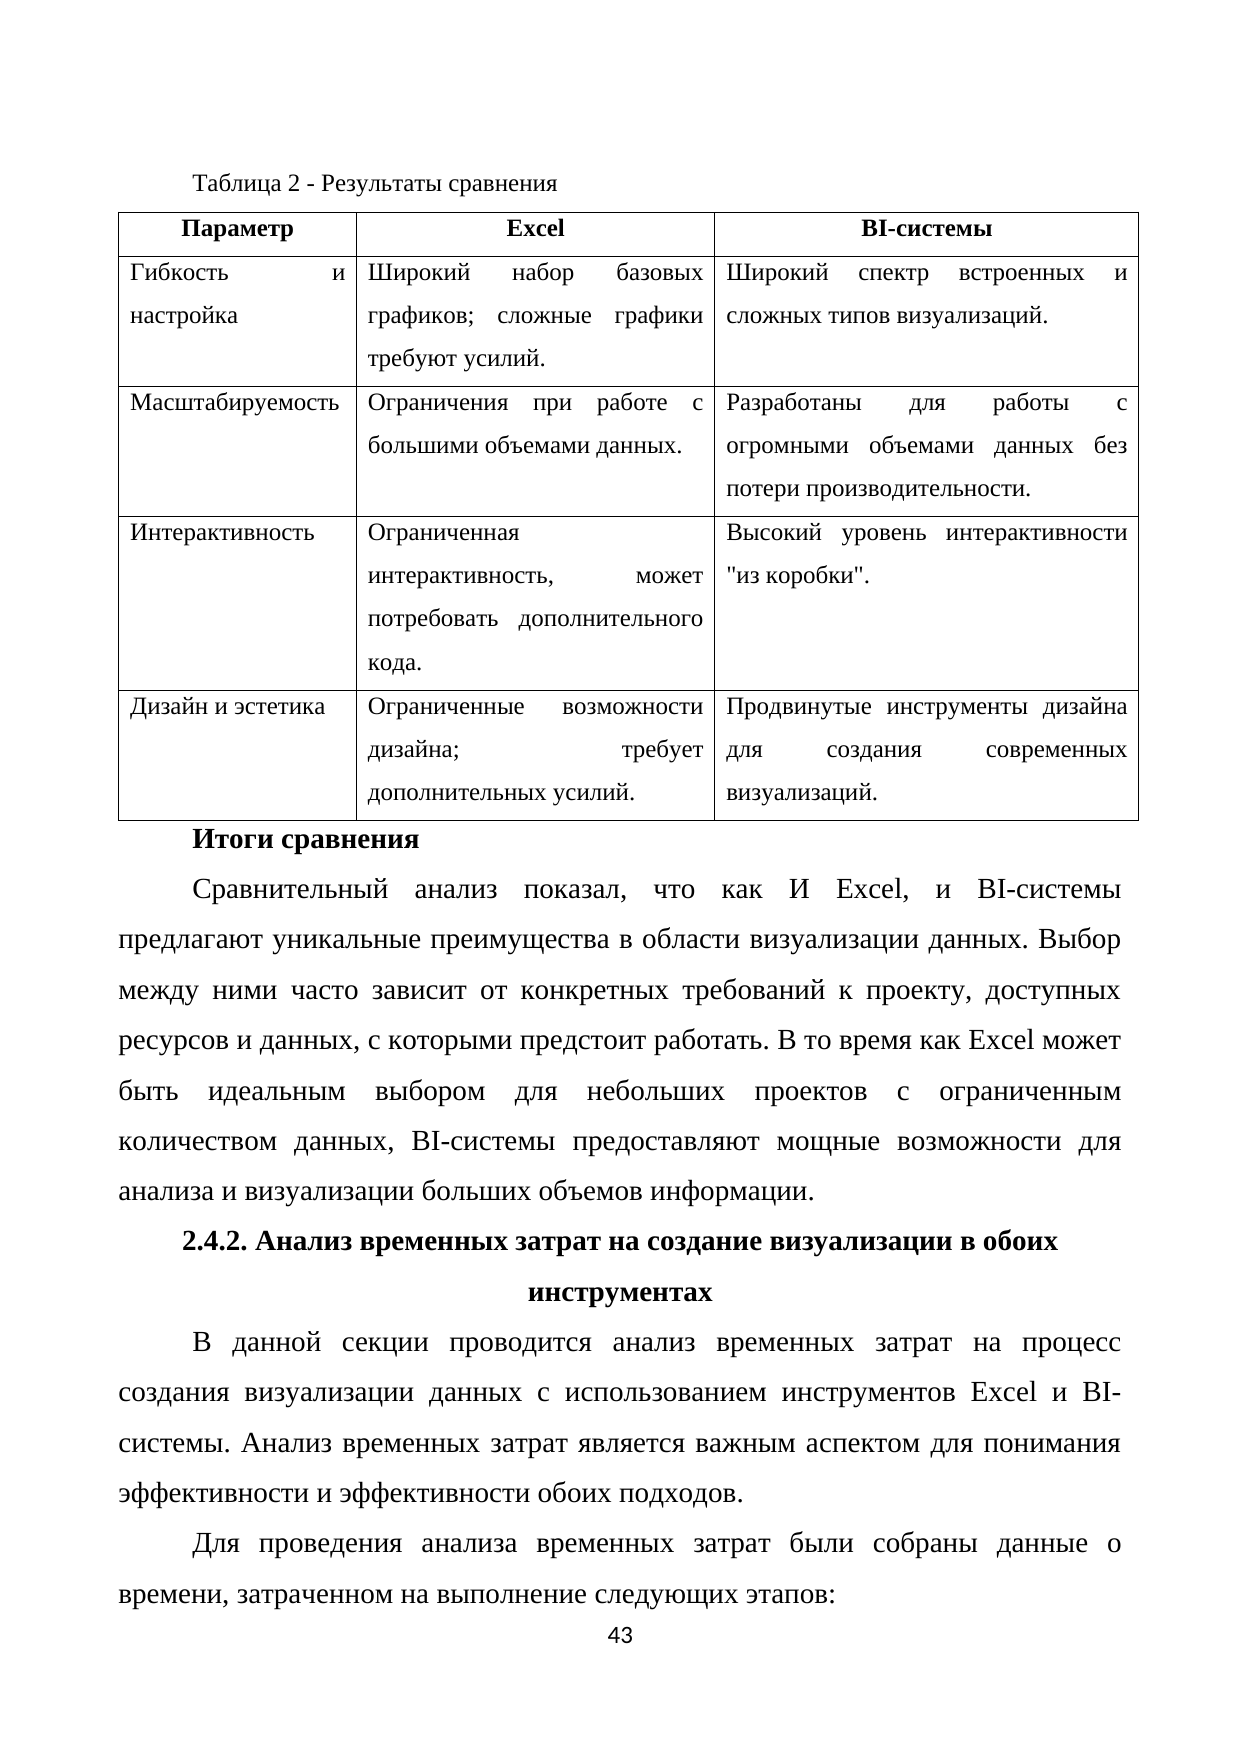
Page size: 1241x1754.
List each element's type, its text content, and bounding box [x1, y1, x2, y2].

table_cell Масштабируемость [119, 387, 356, 516]
table_cell Широкий спектр встроенных и сложных типов визуализаций. [715, 257, 1138, 386]
text Для проведения анализа временных затрат были собраны данные о времени, затраченном на выполнение следующих этапов: [118, 1525, 1122, 1609]
table_cell Разработаны для работы с огромными объемами данных без потери производительности. [715, 387, 1138, 516]
table_cell Ограничения при работе с большими объемами данных. [357, 387, 714, 516]
table_header Параметр [119, 213, 356, 256]
table_cell Широкий набор базовых графиков; сложные графики требуют усилий. [357, 257, 714, 386]
table_cell Ограниченные возможности дизайна; требует дополнительных усилий. [357, 691, 714, 820]
table_header Excel [357, 213, 714, 256]
subtitle 2.4.2. Анализ временных затрат на создание визуализации в обоих инструментах [118, 1223, 1122, 1307]
table_cell Интерактивность [119, 517, 356, 690]
text Итоги сравнения [118, 821, 1122, 854]
table_cell Высокий уровень интерактивности "из коробки". [715, 517, 1138, 690]
text Таблица 2 - Результаты сравнения [118, 168, 1122, 197]
text Сравнительный анализ показал, что как И Excel, и BI-системы предлагают уникальные преимущества в области визуализации данных. Выбор между ними часто зависит от конкретных требований к проекту, доступных ресурсов и данных, с которыми предстоит работать. В то время как Excel может быть идеальным выбором для небольших проектов с ограниченным количеством данных, BI-системы предоставляют мощные возможности для анализа и визуализации больших объемов информации. [118, 871, 1122, 1207]
table_header BI-системы [715, 213, 1138, 256]
table_cell Ограниченная интерактивность, может потребовать дополнительного кода. [357, 517, 714, 690]
table_cell Продвинутые инструменты дизайна для создания современных визуализаций. [715, 691, 1138, 820]
table_cell Дизайн и эстетика [119, 691, 356, 820]
text В данной секции проводится анализ временных затрат на процесс создания визуализации данных с использованием инструментов Excel и BI-системы. Анализ временных затрат является важным аспектом для понимания эффективности и эффективности обоих подходов. [118, 1324, 1122, 1509]
table_cell Гибкость и настройка [119, 257, 356, 386]
